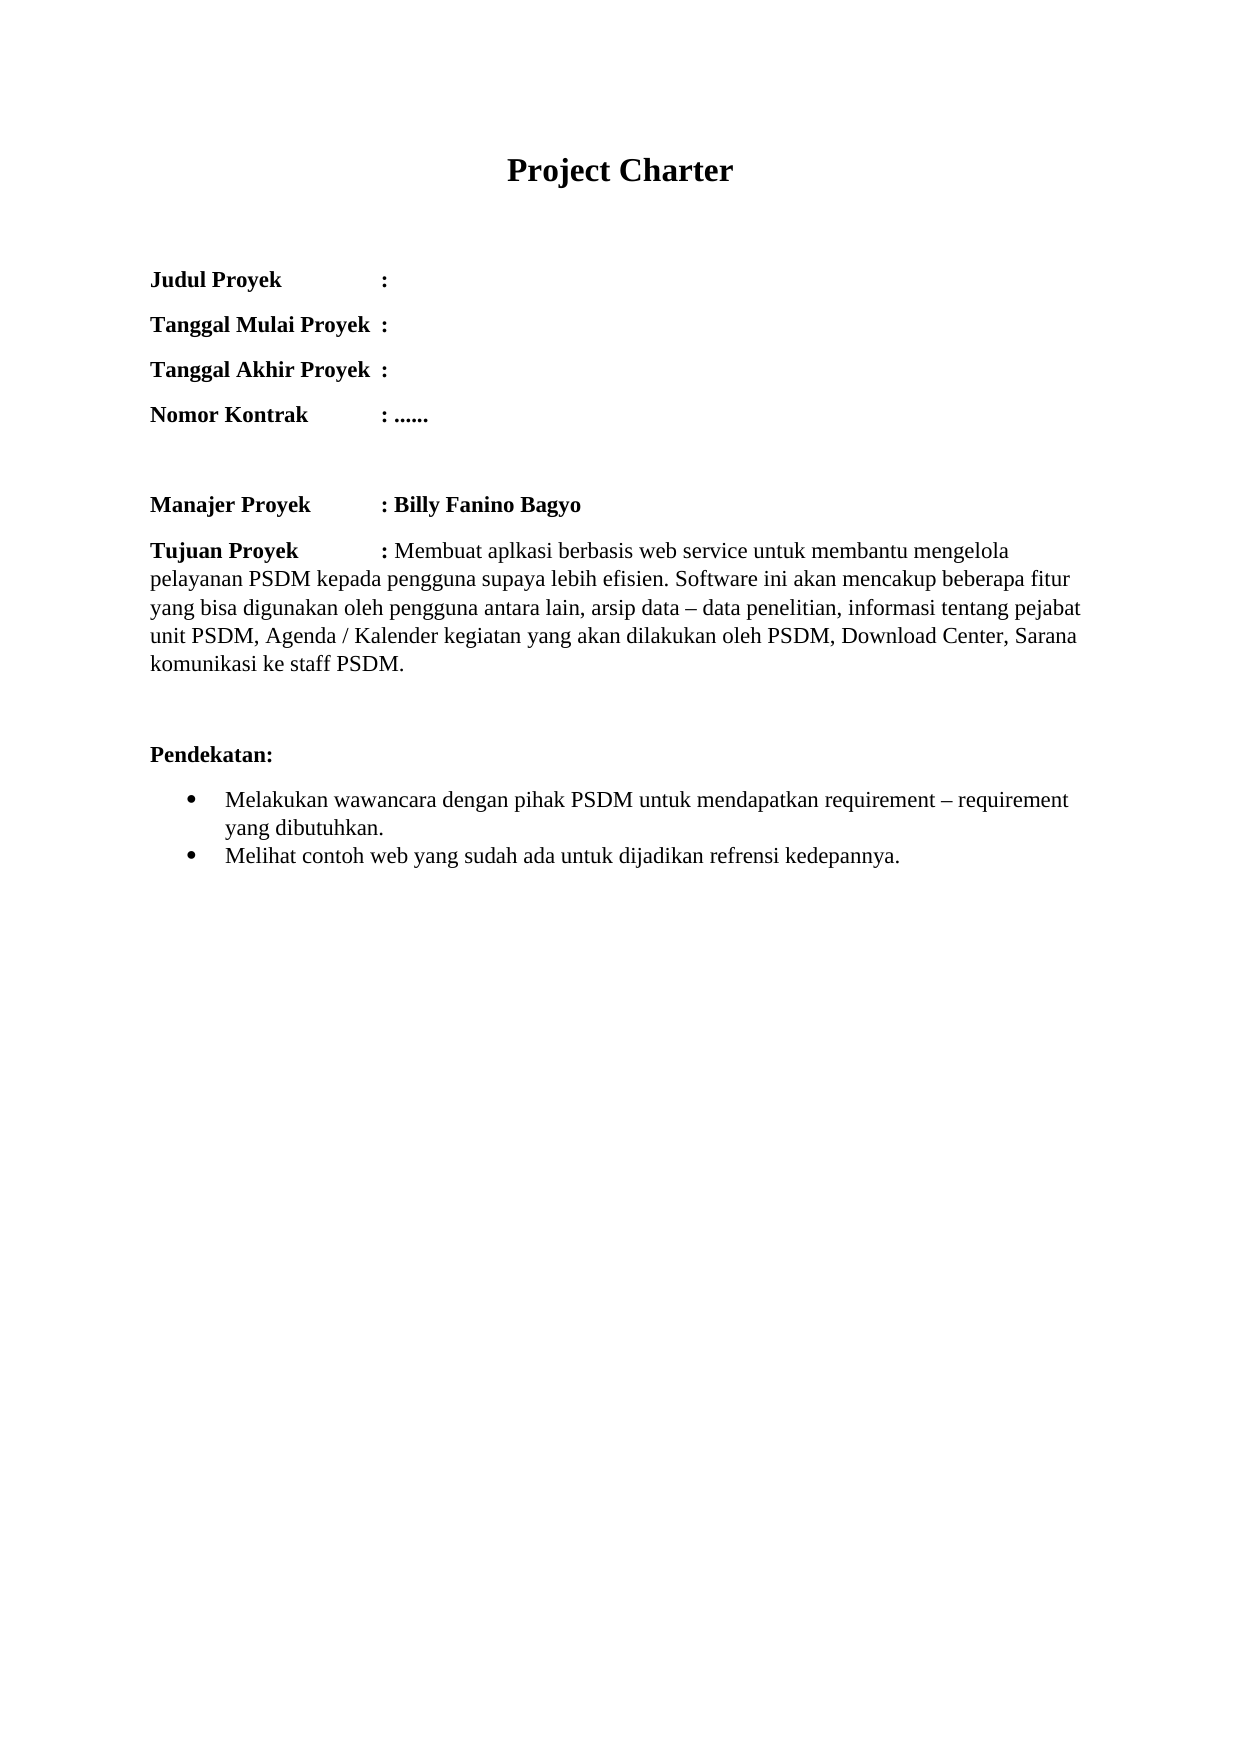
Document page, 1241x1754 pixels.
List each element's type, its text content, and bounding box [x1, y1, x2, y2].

text Judul Proyek : [150, 266, 1090, 292]
list Melakukan wawancara dengan pihak PSDM untuk mendapatkan requirement – requirement yang dibutuhkan. [187, 786, 1090, 841]
text Pendekatan: [150, 741, 1090, 767]
text Tujuan Proyek : Membuat aplkasi berbasis web service untuk membantu mengelola pelayanan PSDM kepada pengguna supaya lebih efisien. Software ini akan mencakup beberapa fitur yang bisa digunakan oleh pengguna antara lain, arsip data – data penelitian, informasi tentang pejabat unit PSDM, Agenda / Kalender kegiatan yang akan dilakukan oleh PSDM, Download Center, Sarana komunikasi ke staff PSDM. [150, 537, 1090, 677]
list Melihat contoh web yang sudah ada untuk dijadikan refrensi kedepannya. [187, 843, 1090, 869]
text Nomor Kontrak : ...... [150, 401, 1090, 428]
text Tanggal Akhir Proyek : [150, 356, 1090, 383]
text Tanggal Mulai Proyek : [150, 311, 1090, 337]
text Manajer Proyek : Billy Fanino Bagyo [150, 492, 1090, 518]
text Project Charter [150, 150, 1090, 188]
